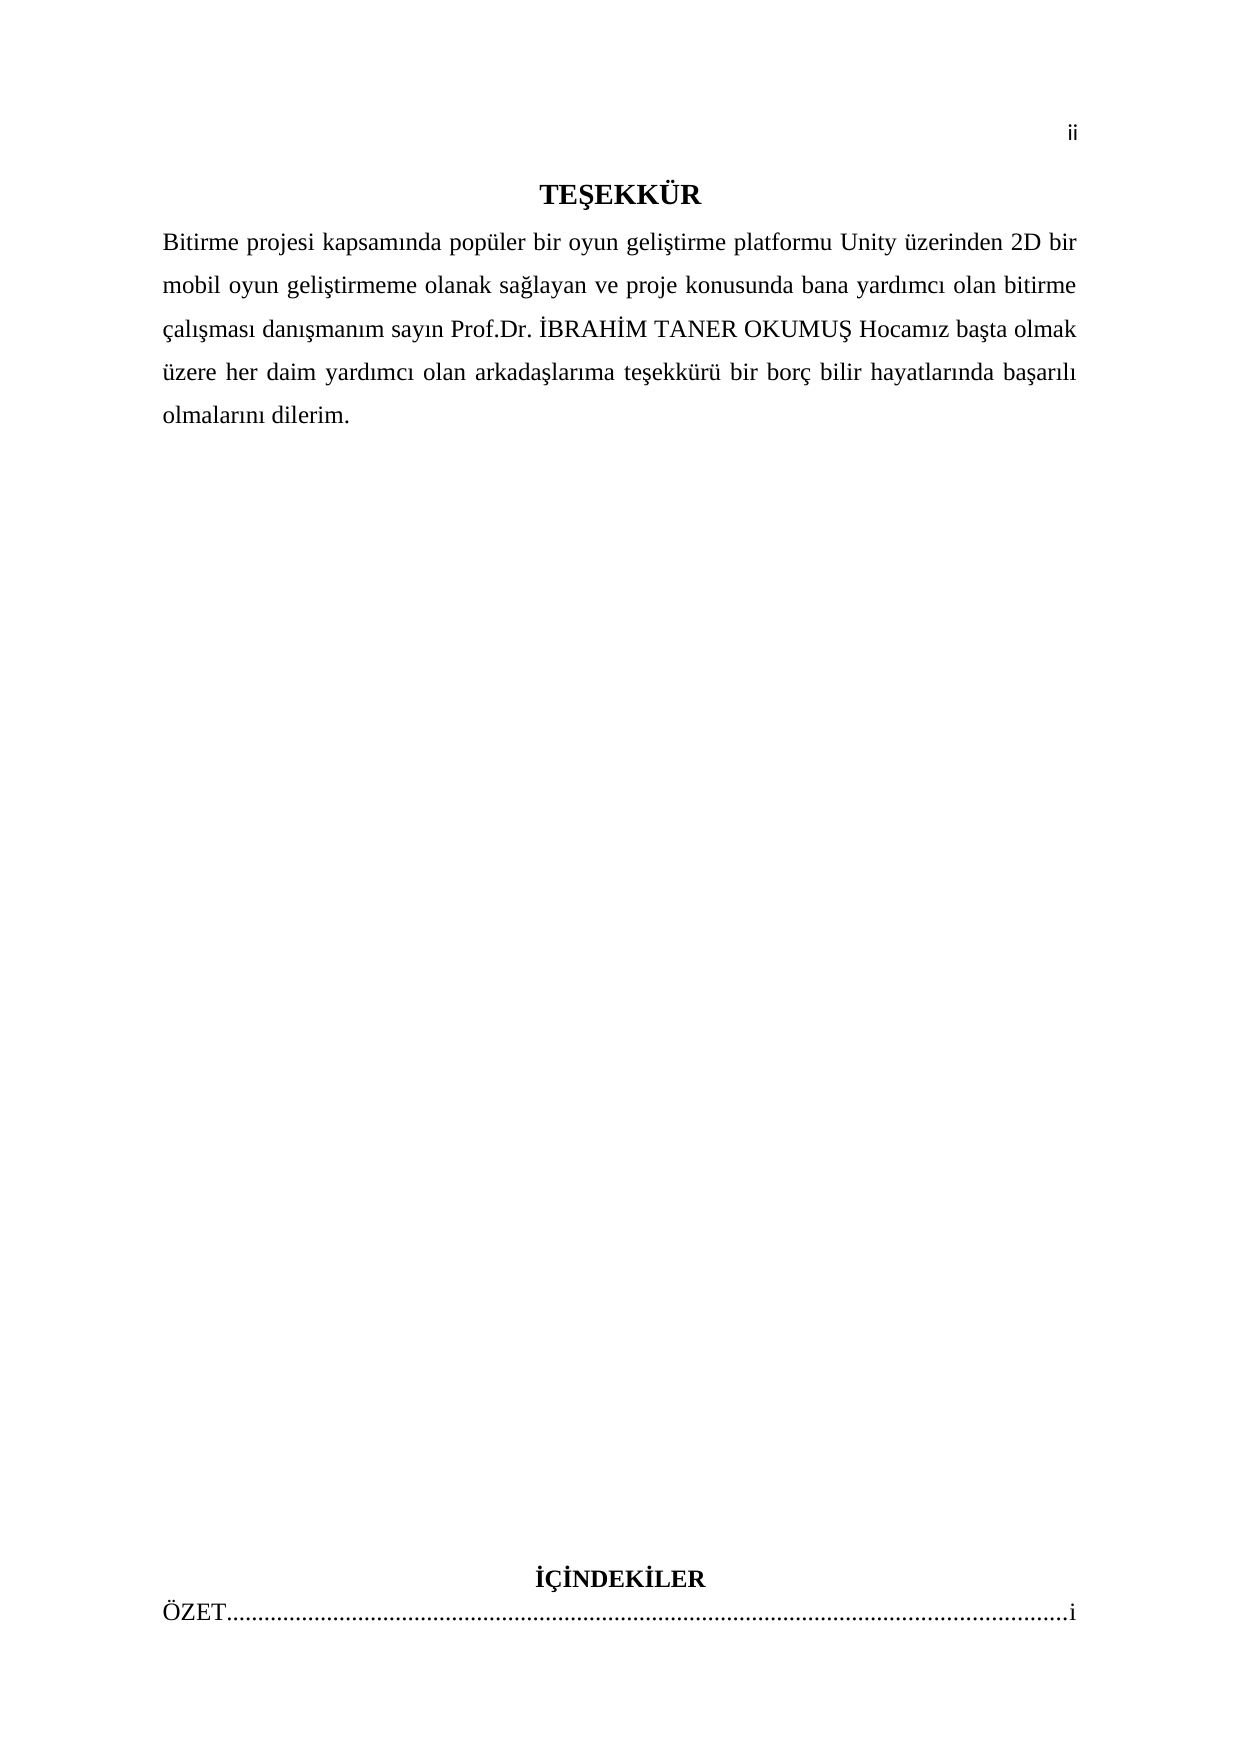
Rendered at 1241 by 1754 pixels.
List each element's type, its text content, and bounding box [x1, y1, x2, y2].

subtitle TEŞEKKÜR [162, 177, 1078, 211]
text Bitirme projesi kapsamında popüler bir oyun geliştirme platformu Unity üzerinden 2D bir mobil oyun geliştirmeme olanak sağlayan ve proje konusunda bana yardımcı olan bitirme çalışması danışmanım sayın Prof.Dr. İBRAHİM TANER OKUMUŞ Hocamız başta olmak üzere her daim yardımcı olan arkadaşlarıma teşekkürü bir borç bilir hayatlarında başarılı olmalarını dilerim. [162, 227, 1078, 429]
